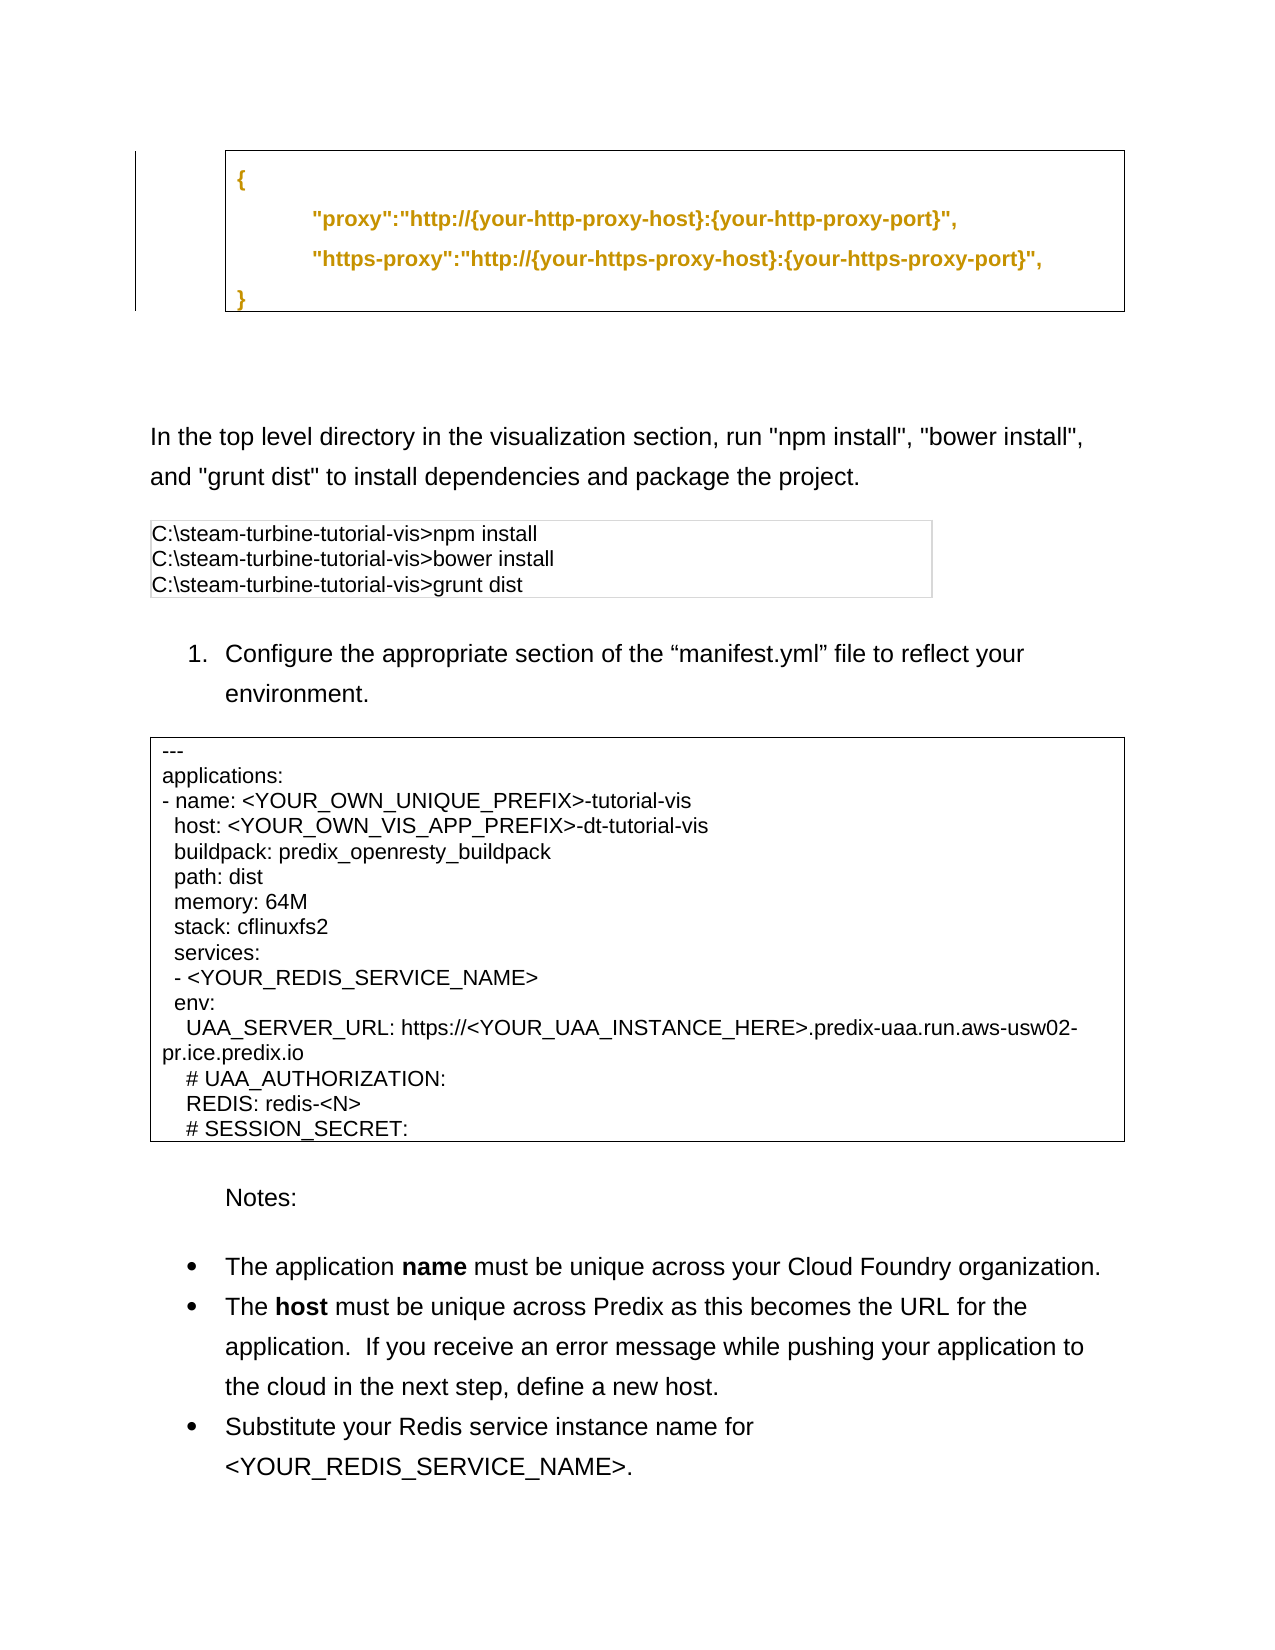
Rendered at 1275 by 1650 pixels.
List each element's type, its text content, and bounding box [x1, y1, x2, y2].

table_header C:\steam-turbine-tutorial-vis>npm install C:\steam-turbine-tutorial-vis>bower install C:\steam-turbine-tutorial-vis>grunt dist [152, 521, 931, 597]
text In the top level directory in the visualization section, run "npm install", "bower install", and "grunt dist" to install dependencies and package the project. [150, 410, 1125, 490]
table_header --- applications: - name: <YOUR_OWN_UNIQUE_PREFIX>-tutorial-vis host: <YOUR_OWN_VIS_APP_PREFIX>-dt-tutorial-vis buildpack: predix_openresty_buildpack path: dist memory: 64M stack: cflinuxfs2 services: - <YOUR_REDIS_SERVICE_NAME> env: UAA_SERVER_URL: https://<YOUR_UAA_INSTANCE_HERE>.predix-uaa.run.aws-usw02-pr.ice.predix.io # UAA_AUTHORIZATION: REDIS: redis-<N> # SESSION_SECRET: [151, 738, 1124, 1141]
list Configure the appropriate section of the “manifest.yml” file to reflect your environment. [187, 627, 1125, 707]
text Notes: [225, 1171, 1125, 1211]
list Substitute your Redis service instance name for <YOUR_REDIS_SERVICE_NAME>. [187, 1400, 1125, 1480]
list The host must be unique across Predix as this becomes the URL for the application. If you receive an error message while pushing your application to the cloud in the next step, define a new host. [187, 1280, 1125, 1400]
list The application name must be unique across your Cloud Foundry organization. [187, 1240, 1125, 1280]
table_header { "proxy":"http://{your-http-proxy-host}:{your-http-proxy-port}", "https-proxy":"http://{your-https-proxy-host}:{your-https-proxy-port}", } [226, 151, 1124, 311]
